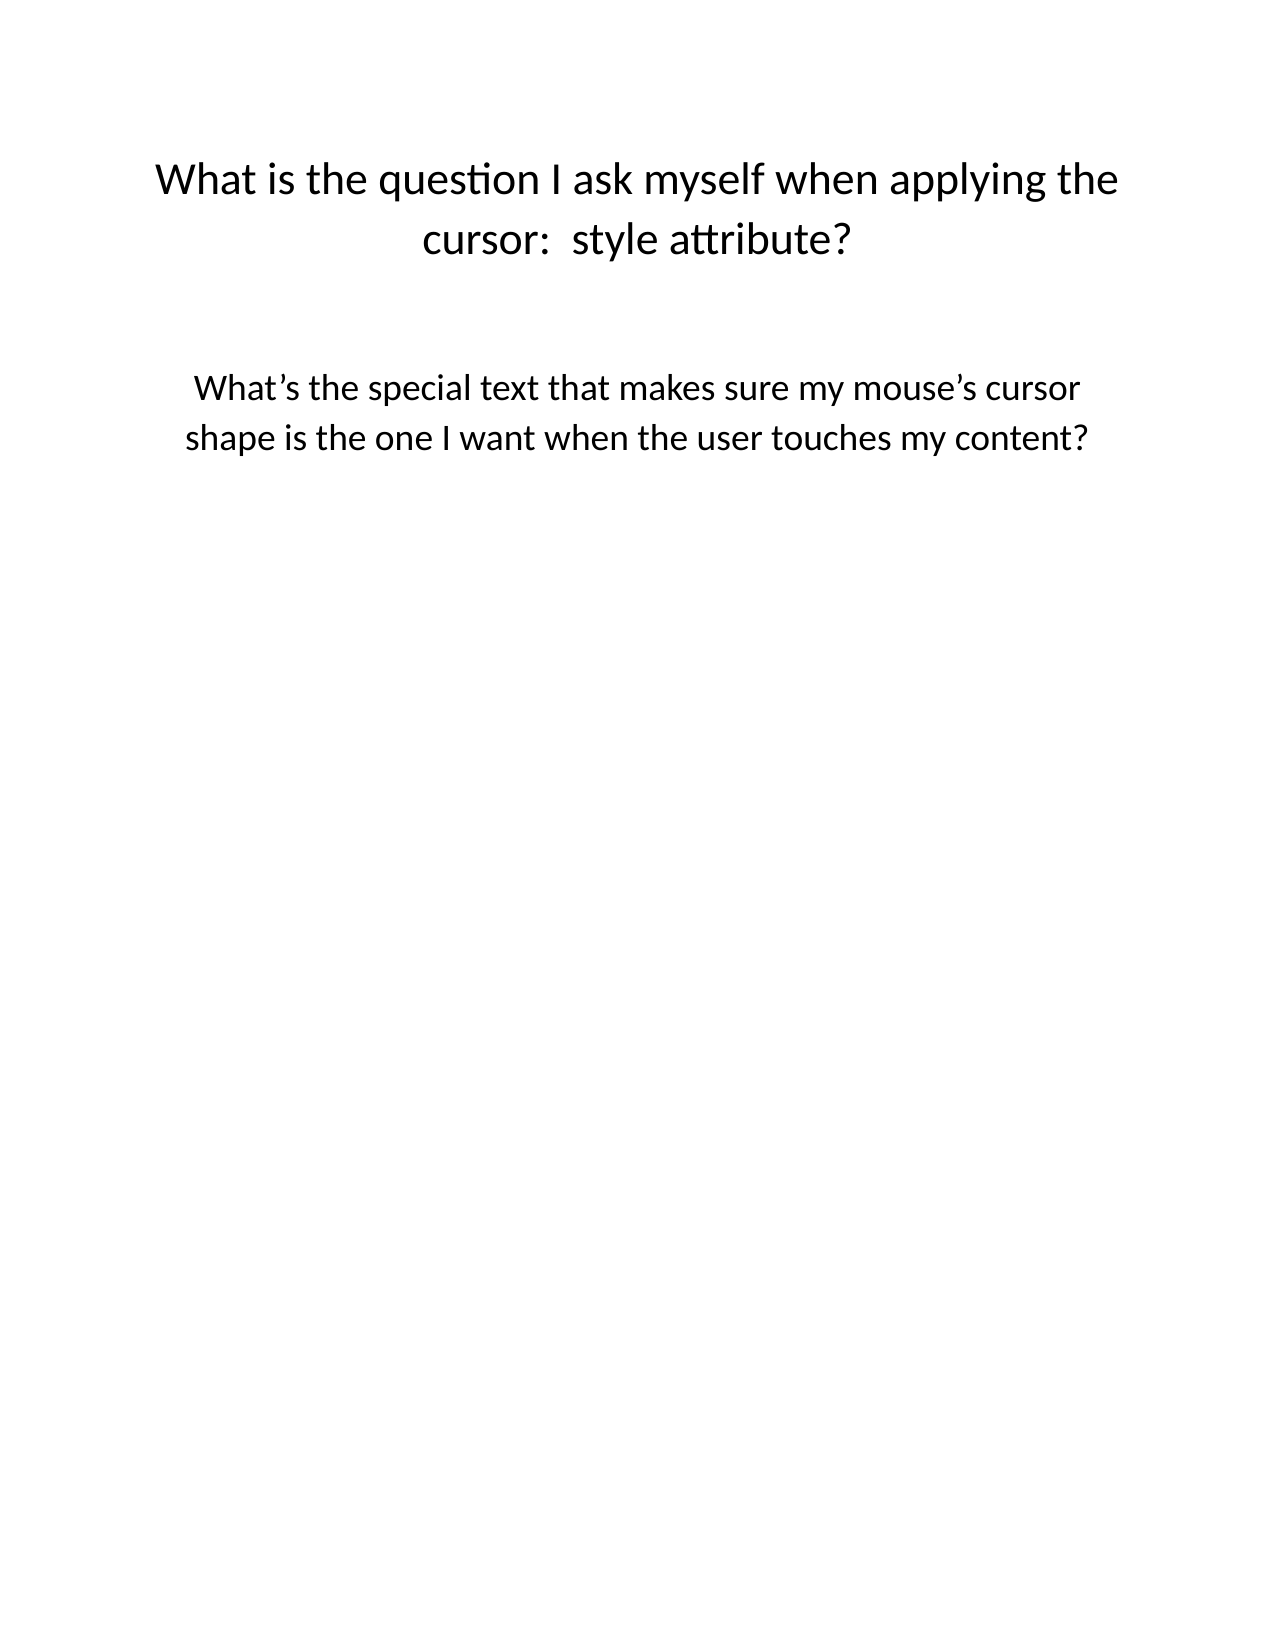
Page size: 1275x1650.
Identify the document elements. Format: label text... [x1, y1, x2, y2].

text What’s the special text that makes sure my mouse’s cursor shape is the one I want when the user touches my content? [150, 364, 1125, 459]
text What is the question I ask myself when applying the cursor: style attribute? [150, 150, 1125, 266]
